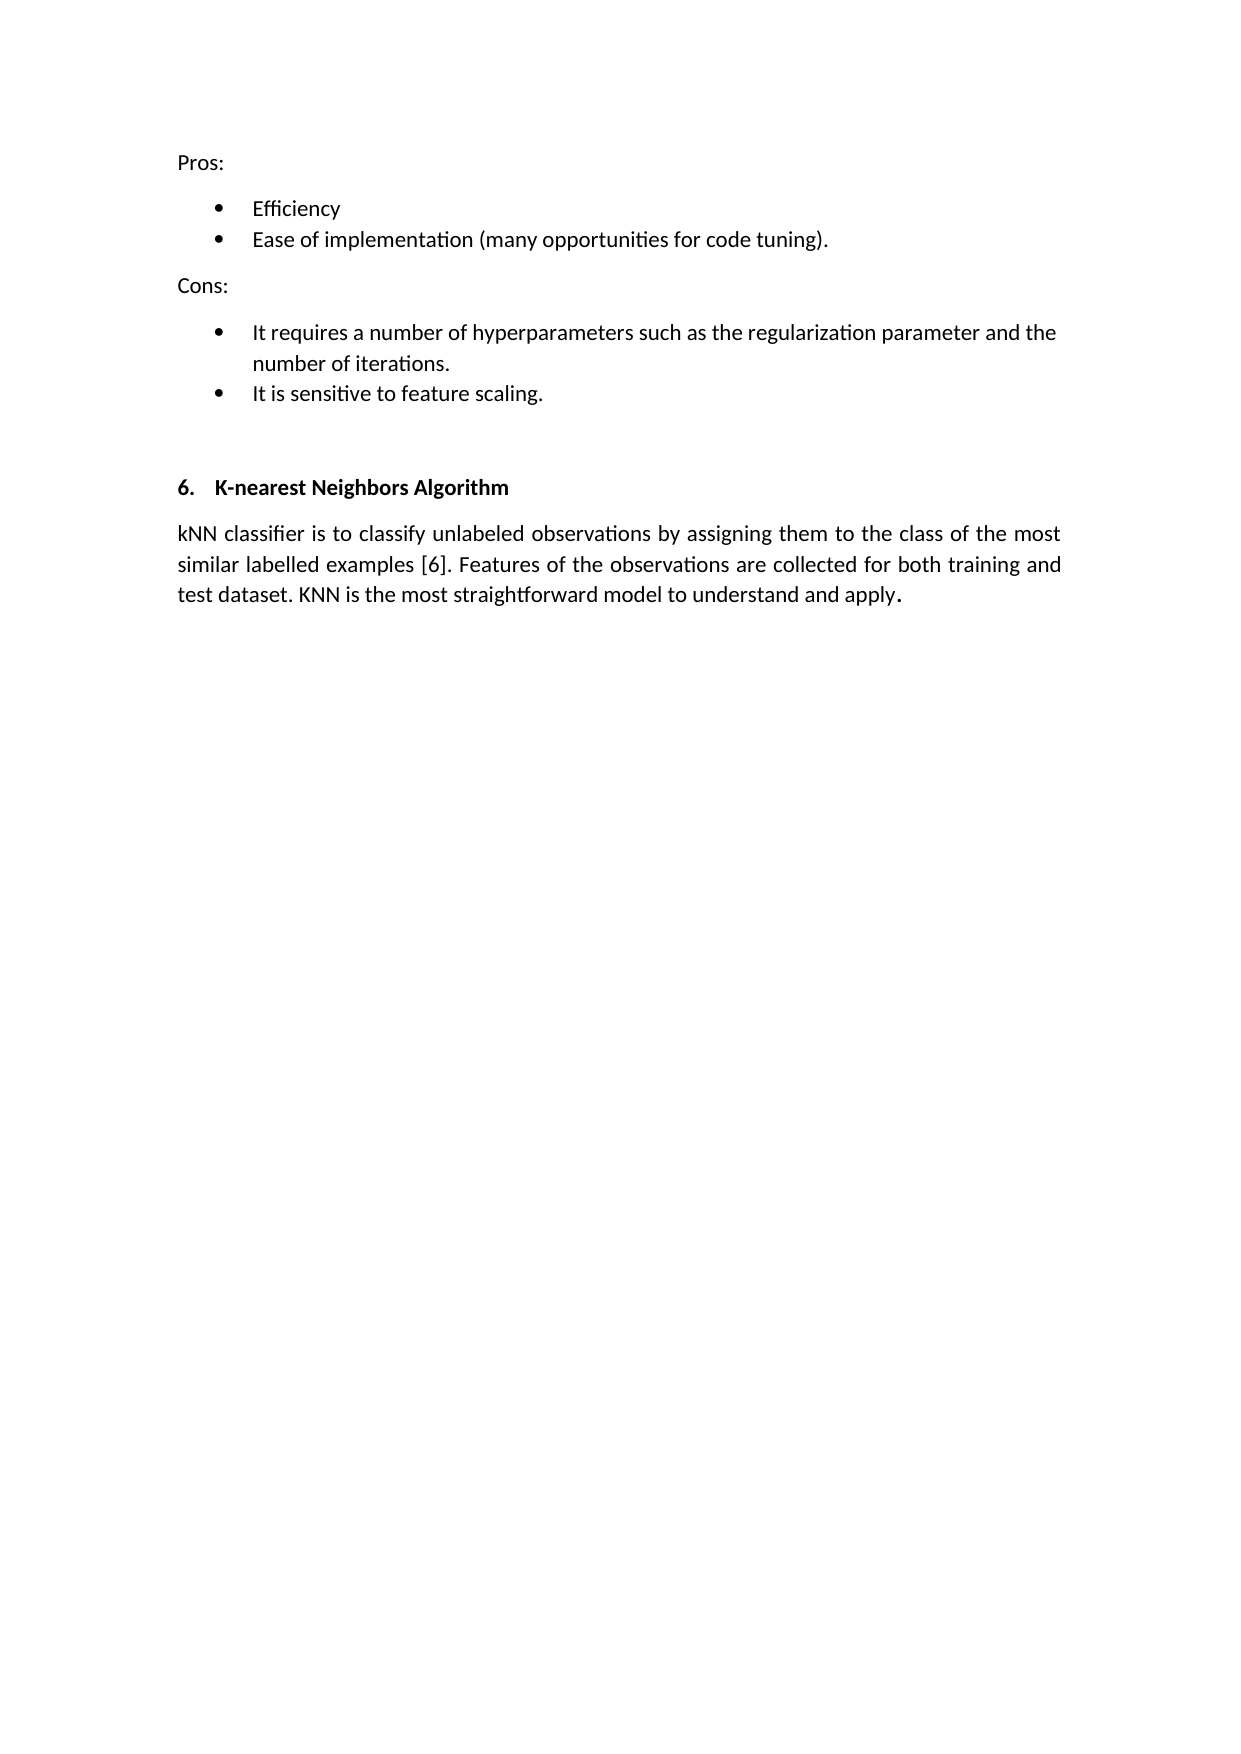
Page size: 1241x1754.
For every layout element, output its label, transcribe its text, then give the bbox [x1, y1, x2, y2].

text Pros: [177, 148, 1063, 176]
list It requires a number of hyperparameters such as the regularization parameter and the number of iterations. [215, 318, 1063, 377]
text kNN classifier is to classify unlabeled observations by assigning them to the class of the most similar labelled examples. Features of the observations are collected for both training and test dataset. KNN is the most straightforward model to understand and apply. [177, 519, 1063, 608]
list It is sensitive to feature scaling. [215, 379, 1063, 407]
list K-nearest Neighbors Algorithm [177, 473, 1063, 501]
list Efficiency [215, 194, 1063, 222]
text Cons: [177, 272, 1063, 299]
list Ease of implementation (many opportunities for code tuning). [215, 225, 1063, 253]
